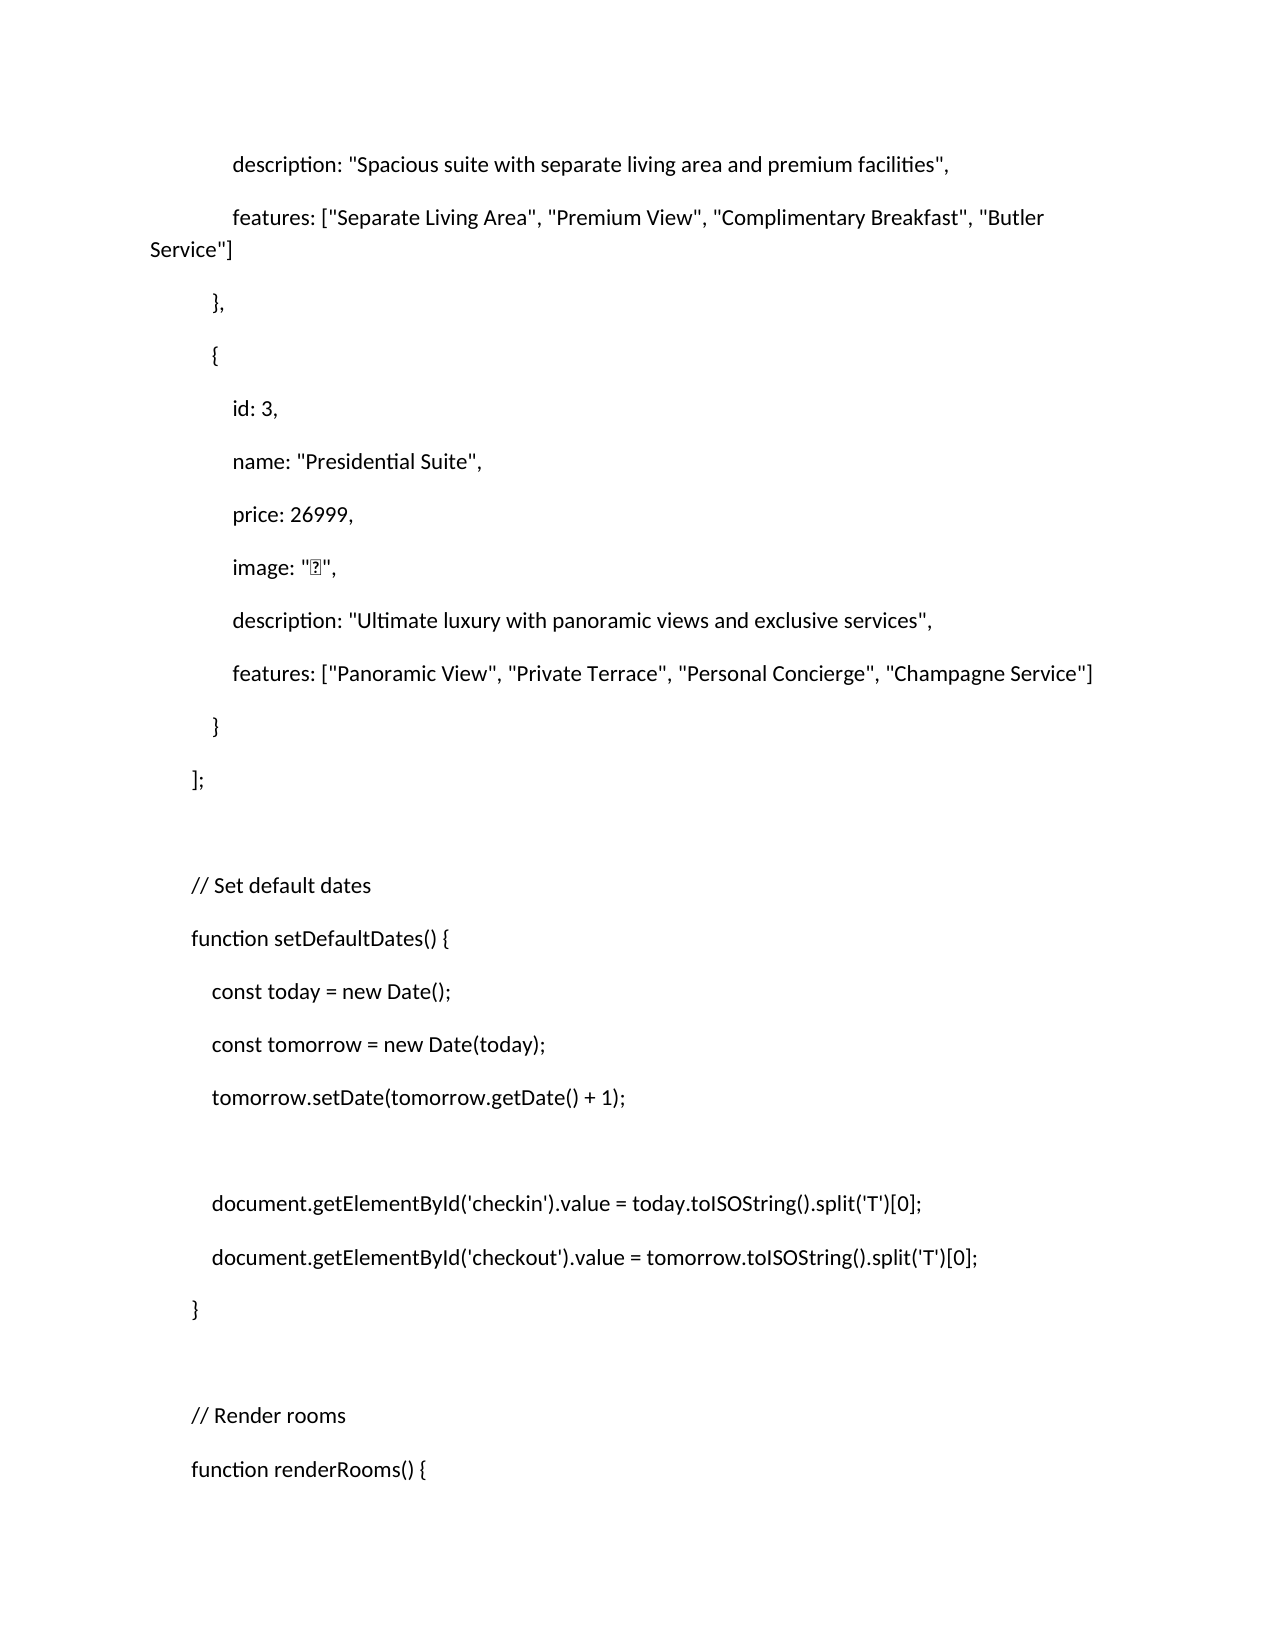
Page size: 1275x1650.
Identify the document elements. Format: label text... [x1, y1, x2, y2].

text function renderRooms() { [150, 1455, 1125, 1483]
text // Render rooms [150, 1402, 1125, 1430]
text image: "👑", [150, 553, 1125, 581]
text // Set default dates [150, 871, 1125, 899]
text { [150, 341, 1125, 369]
text }, [150, 288, 1125, 316]
text price: 26999, [150, 500, 1125, 528]
text tomorrow.setDate(tomorrow.getDate() + 1); [150, 1083, 1125, 1112]
text document.getElementById('checkout').value = tomorrow.toISOString().split('T')[0]; [150, 1243, 1125, 1271]
text features: ["Panoramic View", "Private Terrace", "Personal Concierge", "Champagne Service"] [150, 659, 1125, 687]
text id: 3, [150, 394, 1125, 422]
text ]; [150, 765, 1125, 793]
text } [150, 1296, 1125, 1324]
text } [150, 712, 1125, 740]
text const today = new Date(); [150, 977, 1125, 1006]
text name: "Presidential Suite", [150, 447, 1125, 475]
text features: ["Separate Living Area", "Premium View", "Complimentary Breakfast", "Butler Service"] [150, 203, 1125, 263]
text description: "Spacious suite with separate living area and premium facilities", [150, 150, 1125, 178]
text const tomorrow = new Date(today); [150, 1031, 1125, 1058]
text document.getElementById('checkin').value = today.toISOString().split('T')[0]; [150, 1189, 1125, 1218]
text function setDefaultDates() { [150, 924, 1125, 952]
text description: "Ultimate luxury with panoramic views and exclusive services", [150, 606, 1125, 634]
